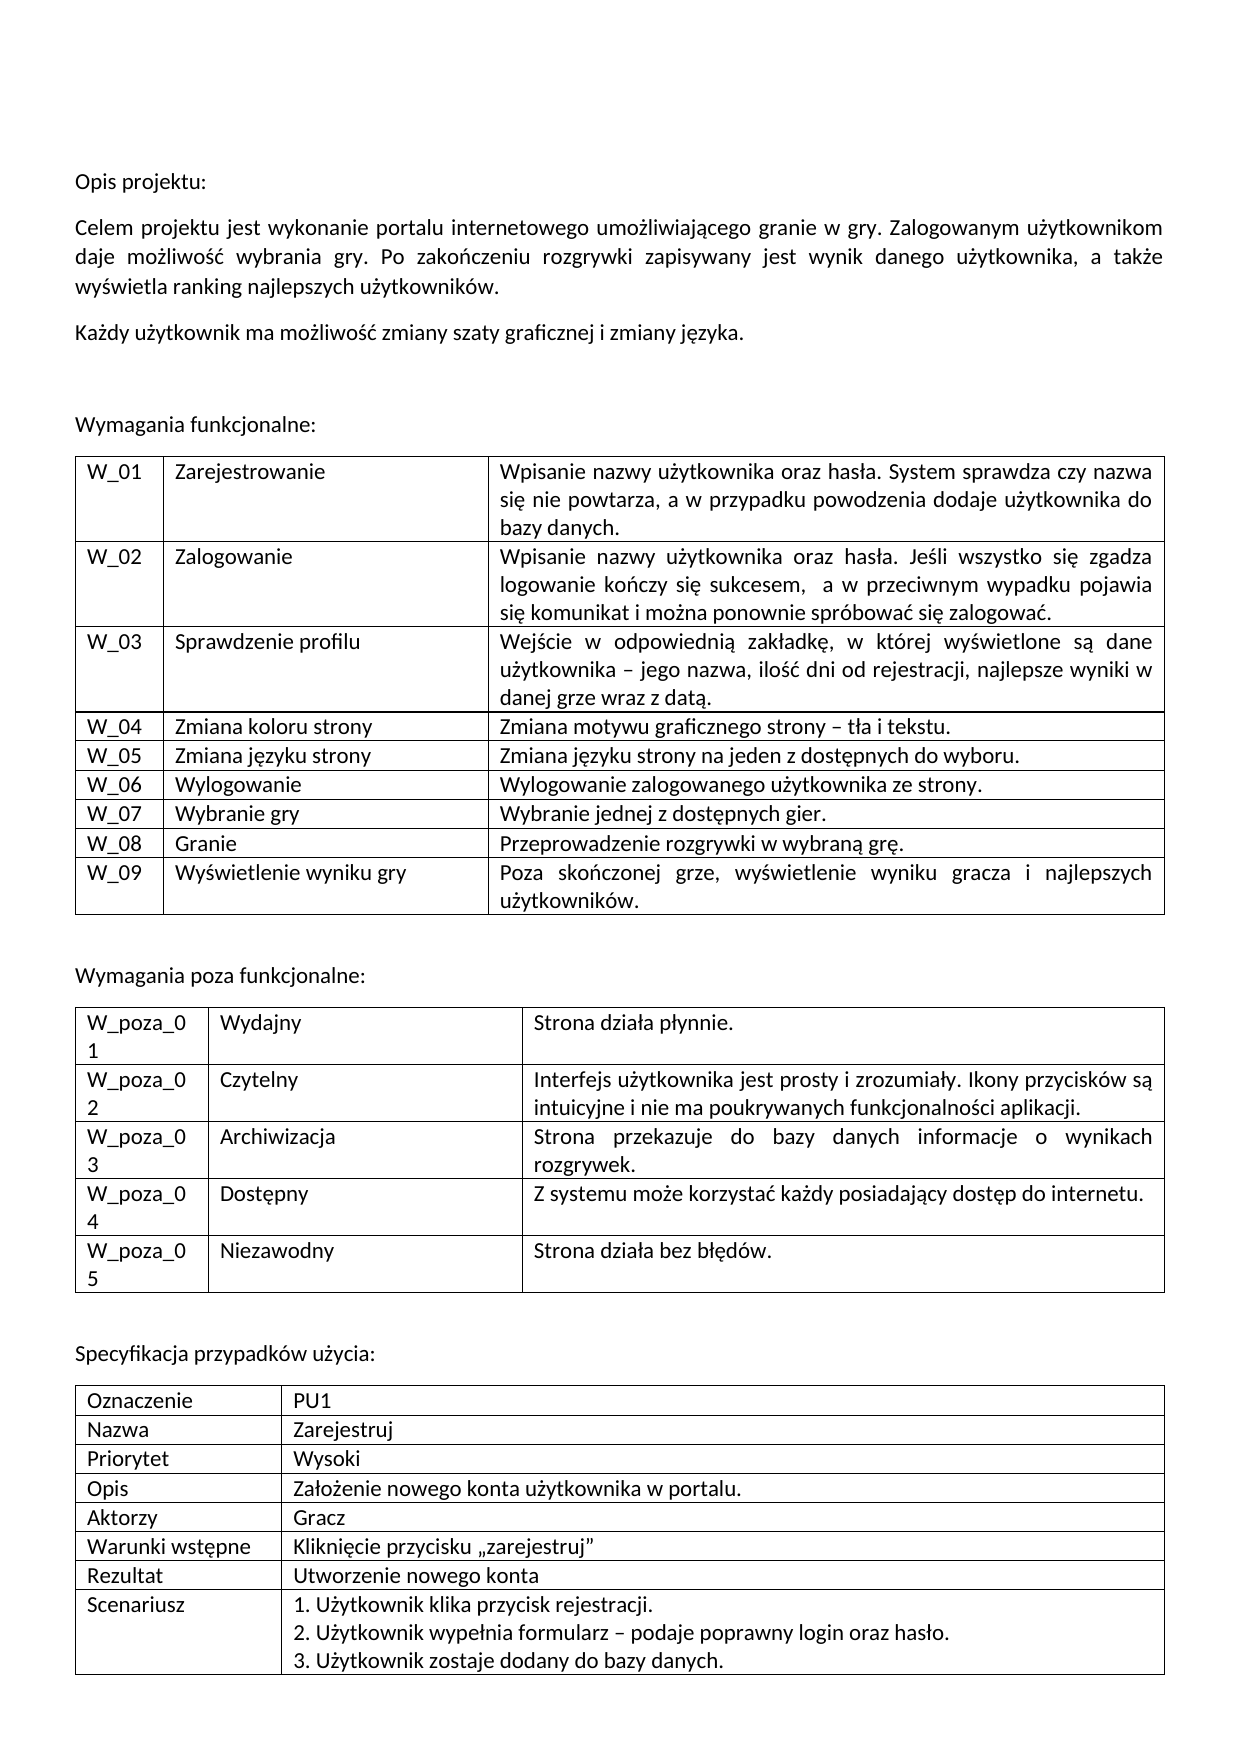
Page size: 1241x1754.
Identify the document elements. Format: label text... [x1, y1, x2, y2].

table_cell Wpisanie nazwy użytkownika oraz hasła. Jeśli wszystko się zgadza logowanie kończy się sukcesem, a w przeciwnym wypadku pojawia się komunikat i można ponownie spróbować się zalogować. [489, 542, 1164, 626]
table_cell Wylogowanie zalogowanego użytkownika ze strony. [489, 771, 1164, 798]
table_cell Zarejestruj [282, 1416, 1164, 1443]
table_cell W_04 [76, 713, 163, 740]
table_cell Przeprowadzenie rozgrywki w wybraną grę. [489, 829, 1164, 857]
table_cell Wysoki [282, 1445, 1164, 1473]
table_cell Zalogowanie [164, 542, 488, 626]
table_cell Nazwa [76, 1416, 281, 1443]
table_cell Wyświetlenie wyniku gry [164, 858, 488, 914]
table_cell W_poza_03 [76, 1122, 208, 1178]
table_cell Zmiana języku strony na jeden z dostępnych do wyboru. [489, 741, 1164, 769]
table_cell W_poza_02 [76, 1065, 208, 1121]
table_cell Niezawodny [209, 1236, 522, 1292]
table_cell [282, 1590, 1164, 1674]
table_header Wydajny [209, 1008, 522, 1064]
table_cell W_08 [76, 829, 163, 857]
table_cell Wejście w odpowiednią zakładkę, w której wyświetlone są dane użytkownika – jego nazwa, ilość dni od rejestracji, najlepsze wyniki w danej grze wraz z datą. [489, 627, 1164, 711]
table_cell W_09 [76, 858, 163, 914]
table_cell Dostępny [209, 1179, 522, 1235]
table_cell Z systemu może korzystać każdy posiadający dostęp do internetu. [523, 1179, 1164, 1235]
table_cell Kliknięcie przycisku „zarejestruj” [282, 1532, 1164, 1560]
text Wymagania poza funkcjonalne: [75, 961, 1165, 989]
text Opis projektu: [75, 167, 1165, 195]
table_cell Strona przekazuje do bazy danych informacje o wynikach rozgrywek. [523, 1122, 1164, 1178]
table_cell Poza skończonej grze, wyświetlenie wyniku gracza i najlepszych użytkowników. [489, 858, 1164, 914]
table_cell W_06 [76, 771, 163, 798]
table_cell Zmiana motywu graficznego strony – tła i tekstu. [489, 713, 1164, 740]
text Każdy użytkownik ma możliwość zmiany szaty graficznej i zmiany języka. [75, 318, 1165, 346]
table_header W_01 [76, 457, 163, 541]
table_cell Wybranie gry [164, 800, 488, 828]
text Celem projektu jest wykonanie portalu internetowego umożliwiającego granie w gry. Zalogowanym użytkownikom daje możliwość wybrania gry. Po zakończeniu rozgrywki zapisywany jest wynik danego użytkownika, a także wyświetla ranking najlepszych użytkowników. [75, 213, 1165, 300]
table_cell Scenariusz [76, 1590, 281, 1674]
table_header W_poza_01 [76, 1008, 208, 1064]
table_cell W_03 [76, 627, 163, 711]
table_cell Rezultat [76, 1561, 281, 1589]
table_cell Zmiana języku strony [164, 741, 488, 769]
table_header PU1 [282, 1386, 1164, 1414]
table_cell Zmiana koloru strony [164, 713, 488, 740]
table_cell W_07 [76, 800, 163, 828]
table_cell Priorytet [76, 1445, 281, 1473]
table_cell Wybranie jednej z dostępnych gier. [489, 800, 1164, 828]
table_cell W_poza_04 [76, 1179, 208, 1235]
table_cell Gracz [282, 1503, 1164, 1531]
text Wymagania funkcjonalne: [75, 410, 1165, 438]
table_cell Warunki wstępne [76, 1532, 281, 1560]
table_header Wpisanie nazwy użytkownika oraz hasła. System sprawdza czy nazwa się nie powtarza, a w przypadku powodzenia dodaje użytkownika do bazy danych. [489, 457, 1164, 541]
table_header Strona działa płynnie. [523, 1008, 1164, 1064]
table_header Oznaczenie [76, 1386, 281, 1414]
table_cell W_02 [76, 542, 163, 626]
table_cell Utworzenie nowego konta [282, 1561, 1164, 1589]
table_cell Aktorzy [76, 1503, 281, 1531]
table_cell Granie [164, 829, 488, 857]
table_cell Założenie nowego konta użytkownika w portalu. [282, 1474, 1164, 1502]
text Specyfikacja przypadków użycia: [75, 1339, 1165, 1367]
table_cell W_poza_05 [76, 1236, 208, 1292]
table_cell Sprawdzenie profilu [164, 627, 488, 711]
table_header Zarejestrowanie [164, 457, 488, 541]
table_cell Wylogowanie [164, 771, 488, 798]
table_cell Czytelny [209, 1065, 522, 1121]
table_cell Strona działa bez błędów. [523, 1236, 1164, 1292]
table_cell Interfejs użytkownika jest prosty i zrozumiały. Ikony przycisków są intuicyjne i nie ma poukrywanych funkcjonalności aplikacji. [523, 1065, 1164, 1121]
table_cell Archiwizacja [209, 1122, 522, 1178]
table_cell Opis [76, 1474, 281, 1502]
table_cell W_05 [76, 741, 163, 769]
